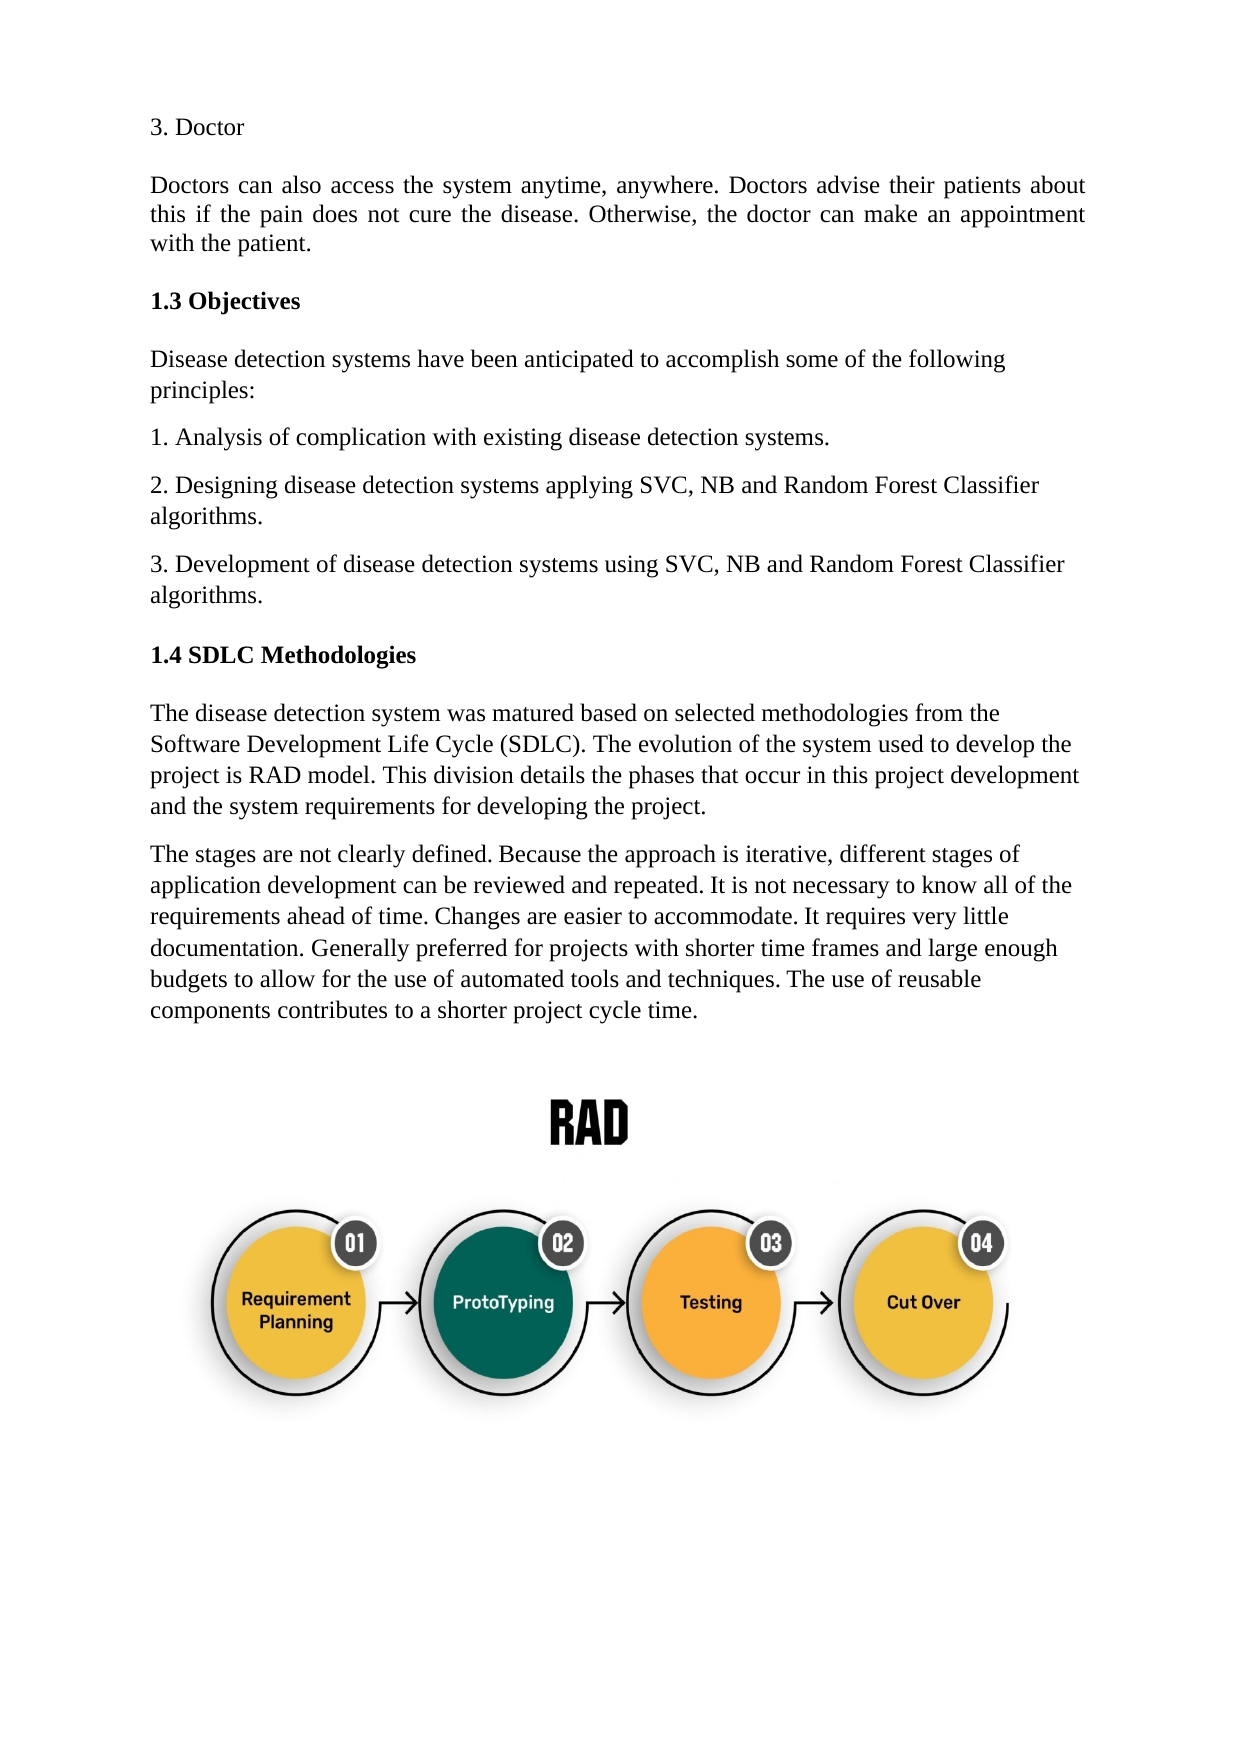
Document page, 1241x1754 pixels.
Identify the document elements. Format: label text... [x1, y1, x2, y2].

text Disease detection systems have been anticipated to accomplish some of the following principles: [150, 344, 1090, 403]
text 3. Development of disease detection systems using SVC, NB and Random Forest Classifier algorithms. [150, 549, 1090, 609]
picture [150, 1042, 1066, 1471]
text The disease detection system was matured based on selected methodologies from the Software Development Life Cycle (SDLC). The evolution of the system used to develop the project is RAD model. This division details the phases that occur in this project development and the system requirements for developing the project. [150, 698, 1090, 820]
text 2. Designing disease detection systems applying SVC, NB and Random Forest Classifier algorithms. [150, 470, 1090, 530]
text 1. Analysis of complication with existing disease detection systems. [150, 422, 1090, 451]
text 3. Doctor [150, 112, 1087, 141]
text 1.3 Objectives [150, 286, 1087, 314]
text 1.4 SDLC Methodologies [150, 640, 1087, 669]
text Doctors can also access the system anytime, anywhere. Doctors advise their patients about this if the pain does not cure the disease. Otherwise, the doctor can make an appointment with the patient. [150, 170, 1087, 257]
text The stages are not clearly defined. Because the approach is iterative, different stages of application development can be reviewed and repeated. It is not necessary to know all of the requirements ahead of time. Changes are easier to accommodate. It requires very little documentation. Generally preferred for projects with shorter time frames and large enough budgets to allow for the use of automated tools and techniques. The use of reusable components contributes to a shorter project cycle time. [150, 839, 1090, 1024]
